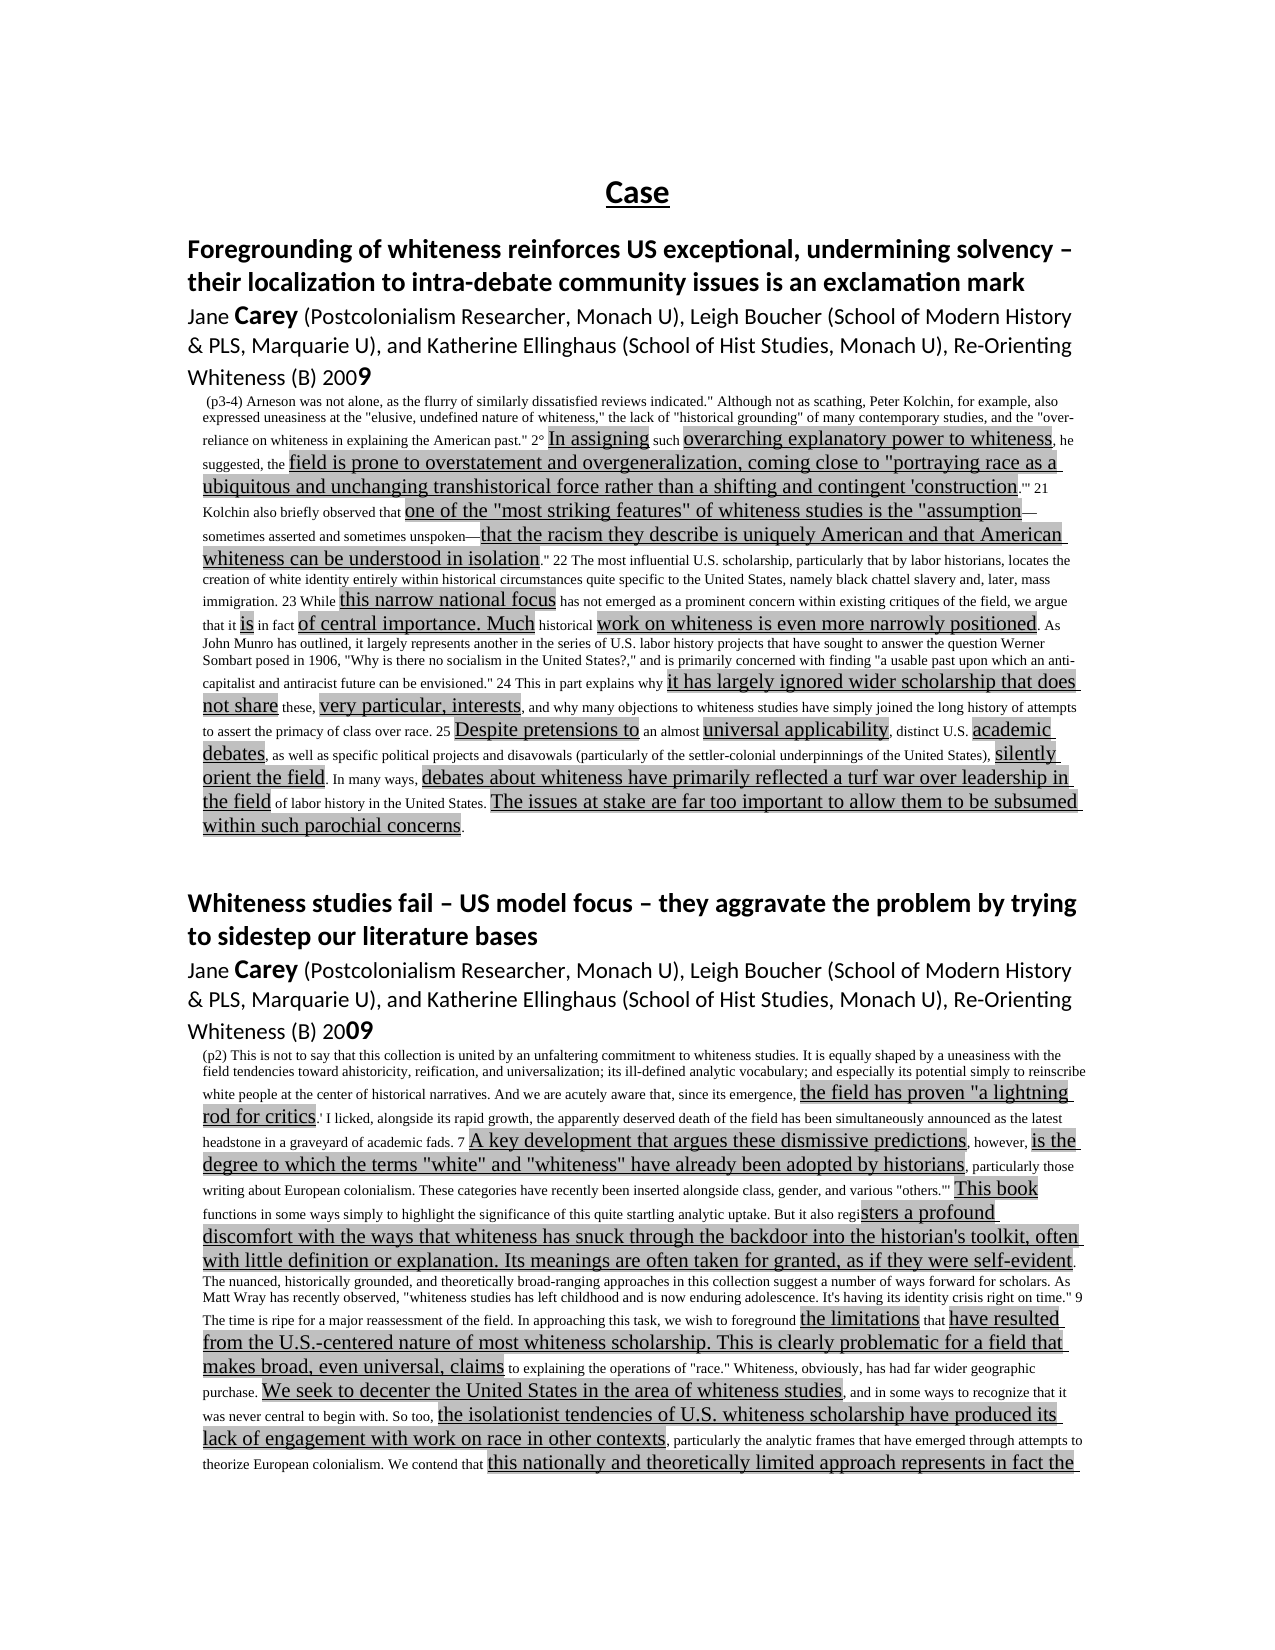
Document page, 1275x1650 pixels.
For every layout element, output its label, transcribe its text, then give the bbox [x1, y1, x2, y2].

subtitle Foregrounding of whiteness reinforces US exceptional, undermining solvency – their localization to intra-debate community issues is an exclamation mark [187, 232, 1087, 298]
subtitle Whiteness studies fail – US model focus – they aggravate the problem by trying to sidestep our literature bases [187, 886, 1087, 952]
text Jane Carey (Postcolonialism Researcher, Monach U), Leigh Boucher (School of Modern History & PLS, Marquarie U), and Katherine Ellinghaus (School of Hist Studies, Monach U), Re-Orienting Whiteness (B) 2009 [187, 298, 1087, 392]
text Jane Carey (Postcolonialism Researcher, Monach U), Leigh Boucher (School of Modern History & PLS, Marquarie U), and Katherine Ellinghaus (School of Hist Studies, Monach U), Re-Orienting Whiteness (B) 2009 [187, 952, 1087, 1046]
subtitle Case [187, 171, 1087, 212]
text (p3-4) Arneson was not alone, as the flurry of similarly dissatisfied reviews indicated." Although not as scathing, Peter Kolchin, for example, also expressed uneasiness at the "elusive, undefined nature of whiteness," the lack of "historical grounding" of many contemporary studies, and the "over-reliance on whiteness in explaining the American past." 2° In assigning such overarching explanatory power to whiteness, he suggested, the field is prone to overstatement and overgeneralization, coming close to "portraying race as a ubiquitous and unchanging transhistorical force rather than a shifting and contingent 'construction.'" 21 Kolchin also briefly observed that one of the "most striking features" of whiteness studies is the "assumption—sometimes asserted and sometimes unspoken—that the racism they describe is uniquely American and that American whiteness can be understood in isolation." 22 The most influential U.S. scholarship, particularly that by labor historians, locates the creation of white identity entirely within historical circumstances quite specific to the United States, namely black chattel slavery and, later, mass immigration. 23 While this narrow national focus has not emerged as a prominent concern within existing critiques of the field, we argue that it is in fact of central importance. Much historical work on whiteness is even more narrowly positioned. As John Munro has outlined, it largely represents another in the series of U.S. labor history projects that have sought to answer the question Werner Sombart posed in 1906, "Why is there no socialism in the United States?," and is primarily concerned with finding "a usable past upon which an anti-capitalist and antiracist future can be envisioned." 24 This in part explains why it has largely ignored wider scholarship that does not share these, very particular, interests, and why many objections to whiteness studies have simply joined the long history of attempts to assert the primacy of class over race. 25 Despite pretensions to an almost universal applicability, distinct U.S. academic debates, as well as specific political projects and disavowals (particularly of the settler-colonial underpinnings of the United States), silently orient the field. In many ways, debates about whiteness have primarily reflected a turf war over leadership in the field of labor history in the United States. The issues at stake are far too important to allow them to be subsumed within such parochial concerns. [202, 392, 1087, 837]
